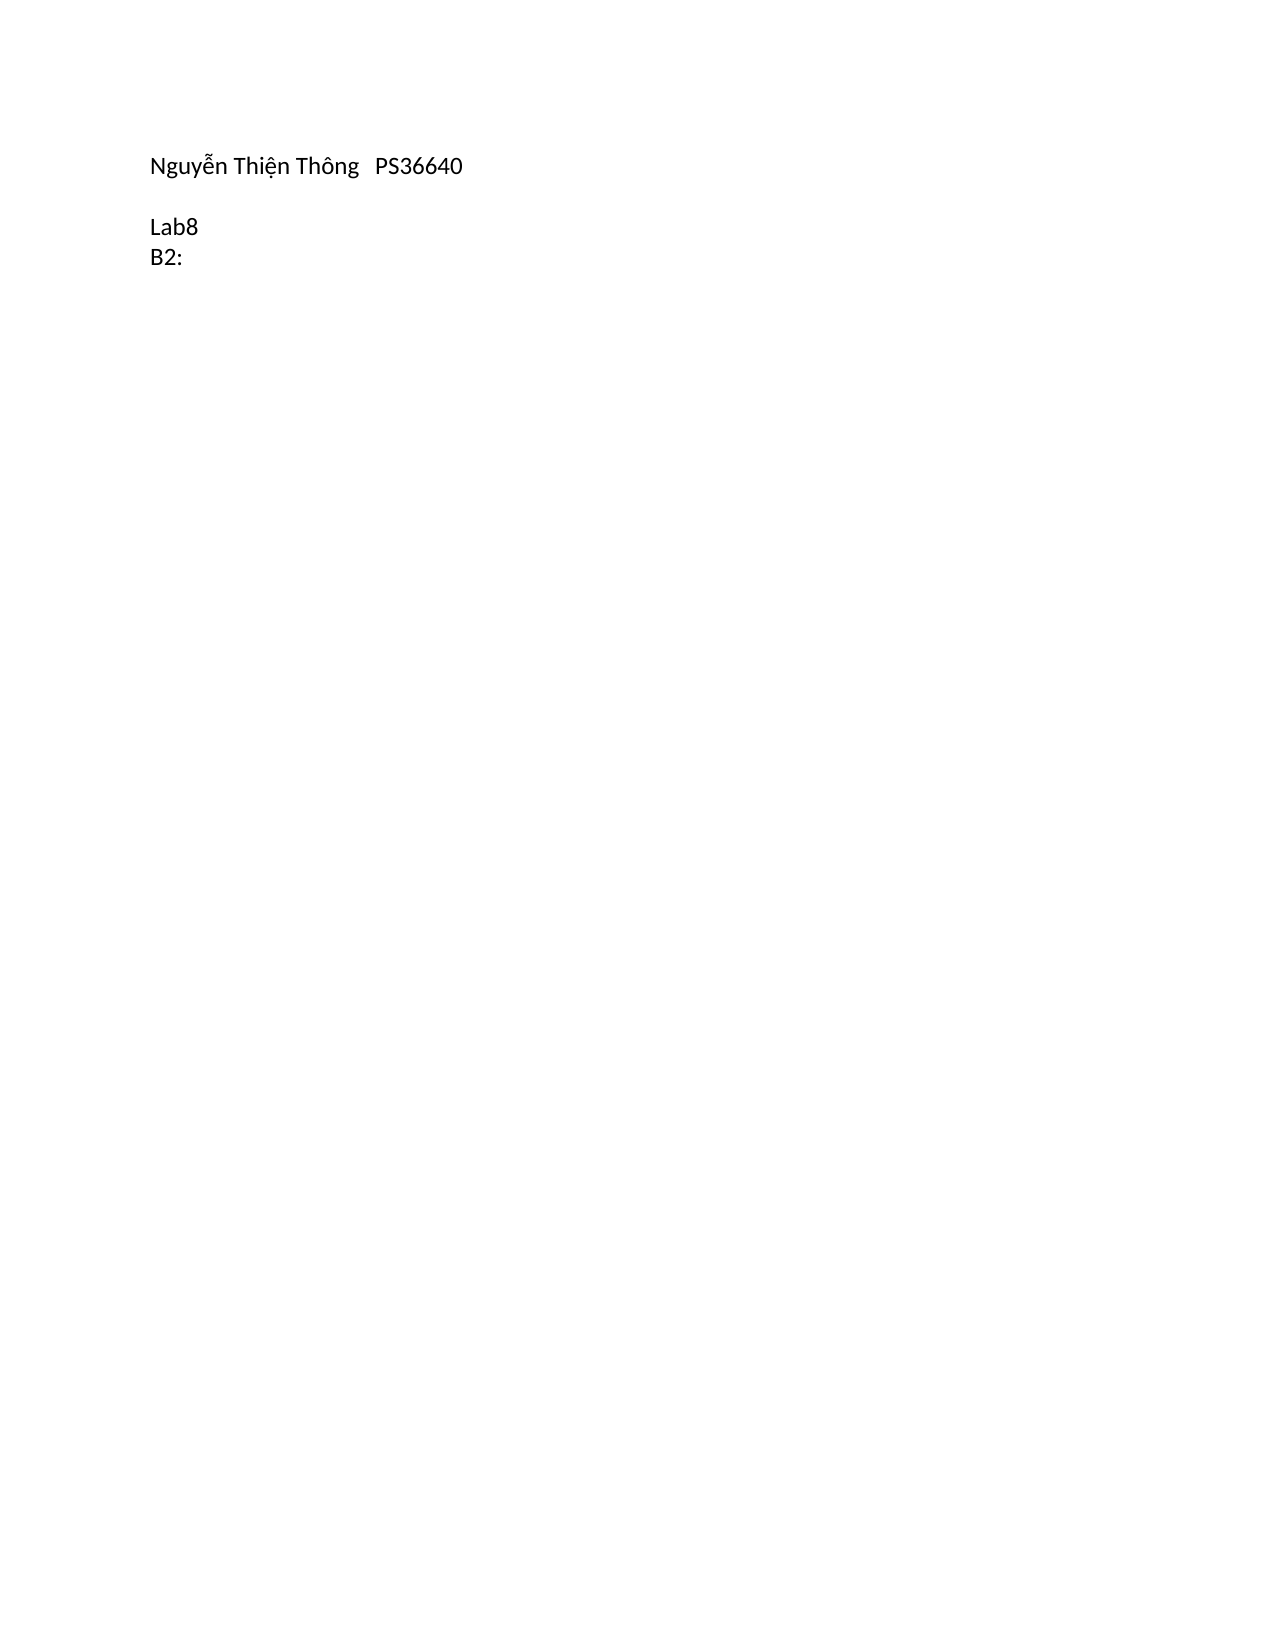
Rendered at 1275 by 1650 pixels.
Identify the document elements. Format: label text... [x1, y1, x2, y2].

text B2: [150, 242, 1125, 272]
text Nguyễn Thiện Thông PS36640 [150, 150, 1125, 181]
text Lab8 [150, 211, 1125, 242]
